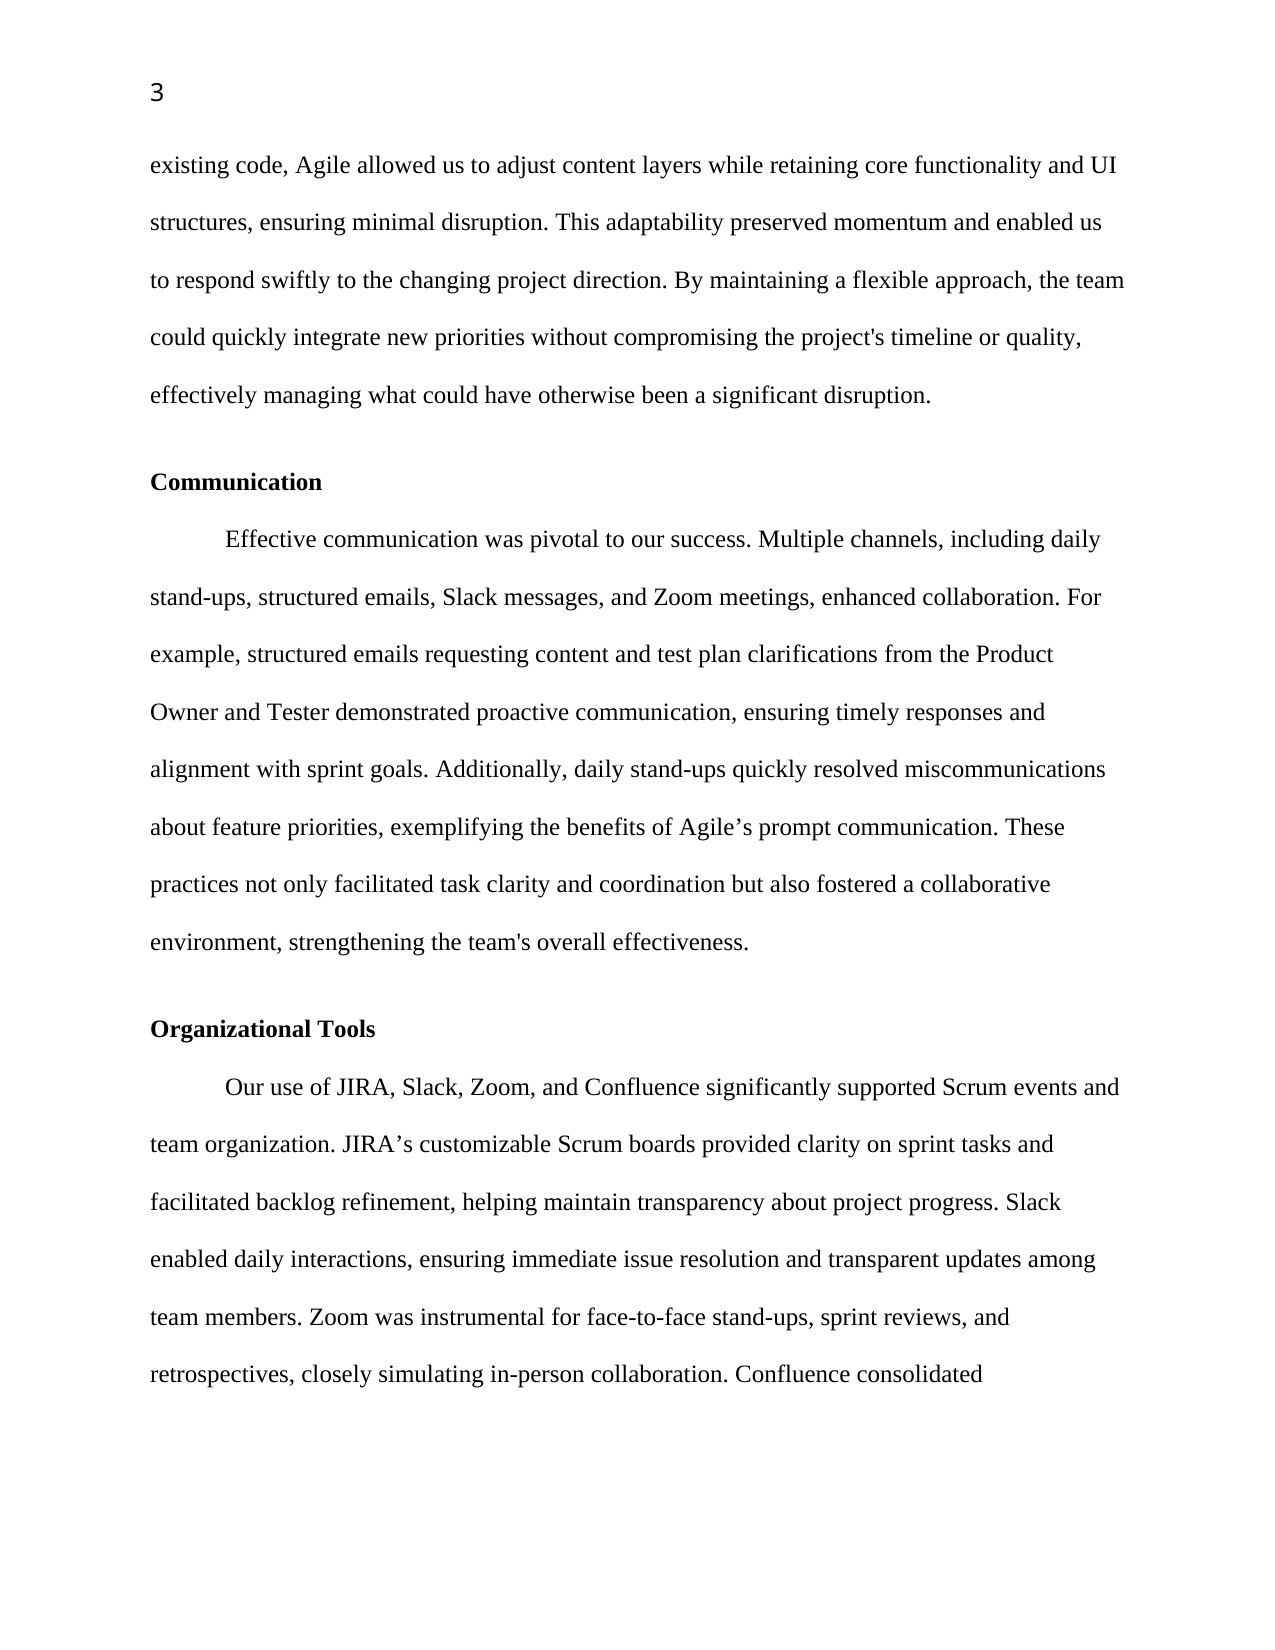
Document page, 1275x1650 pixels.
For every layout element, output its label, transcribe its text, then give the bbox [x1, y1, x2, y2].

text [150, 150, 1125, 409]
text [150, 1072, 1125, 1388]
text Communication [150, 467, 1125, 495]
text Effective communication was pivotal to our success. Multiple channels, including daily stand-ups, structured emails, Slack messages, and Zoom meetings, enhanced collaboration. For example, structured emails requesting content and test plan clarifications from the Product Owner and Tester demonstrated proactive communication, ensuring timely responses and alignment with sprint goals. Additionally, daily stand-ups quickly resolved miscommunications about feature priorities, exemplifying the benefits of Agile’s prompt communication. These practices not only facilitated task clarity and coordination but also fostered a collaborative environment, strengthening the team's overall effectiveness. [150, 524, 1125, 956]
text Organizational Tools [150, 1014, 1125, 1042]
